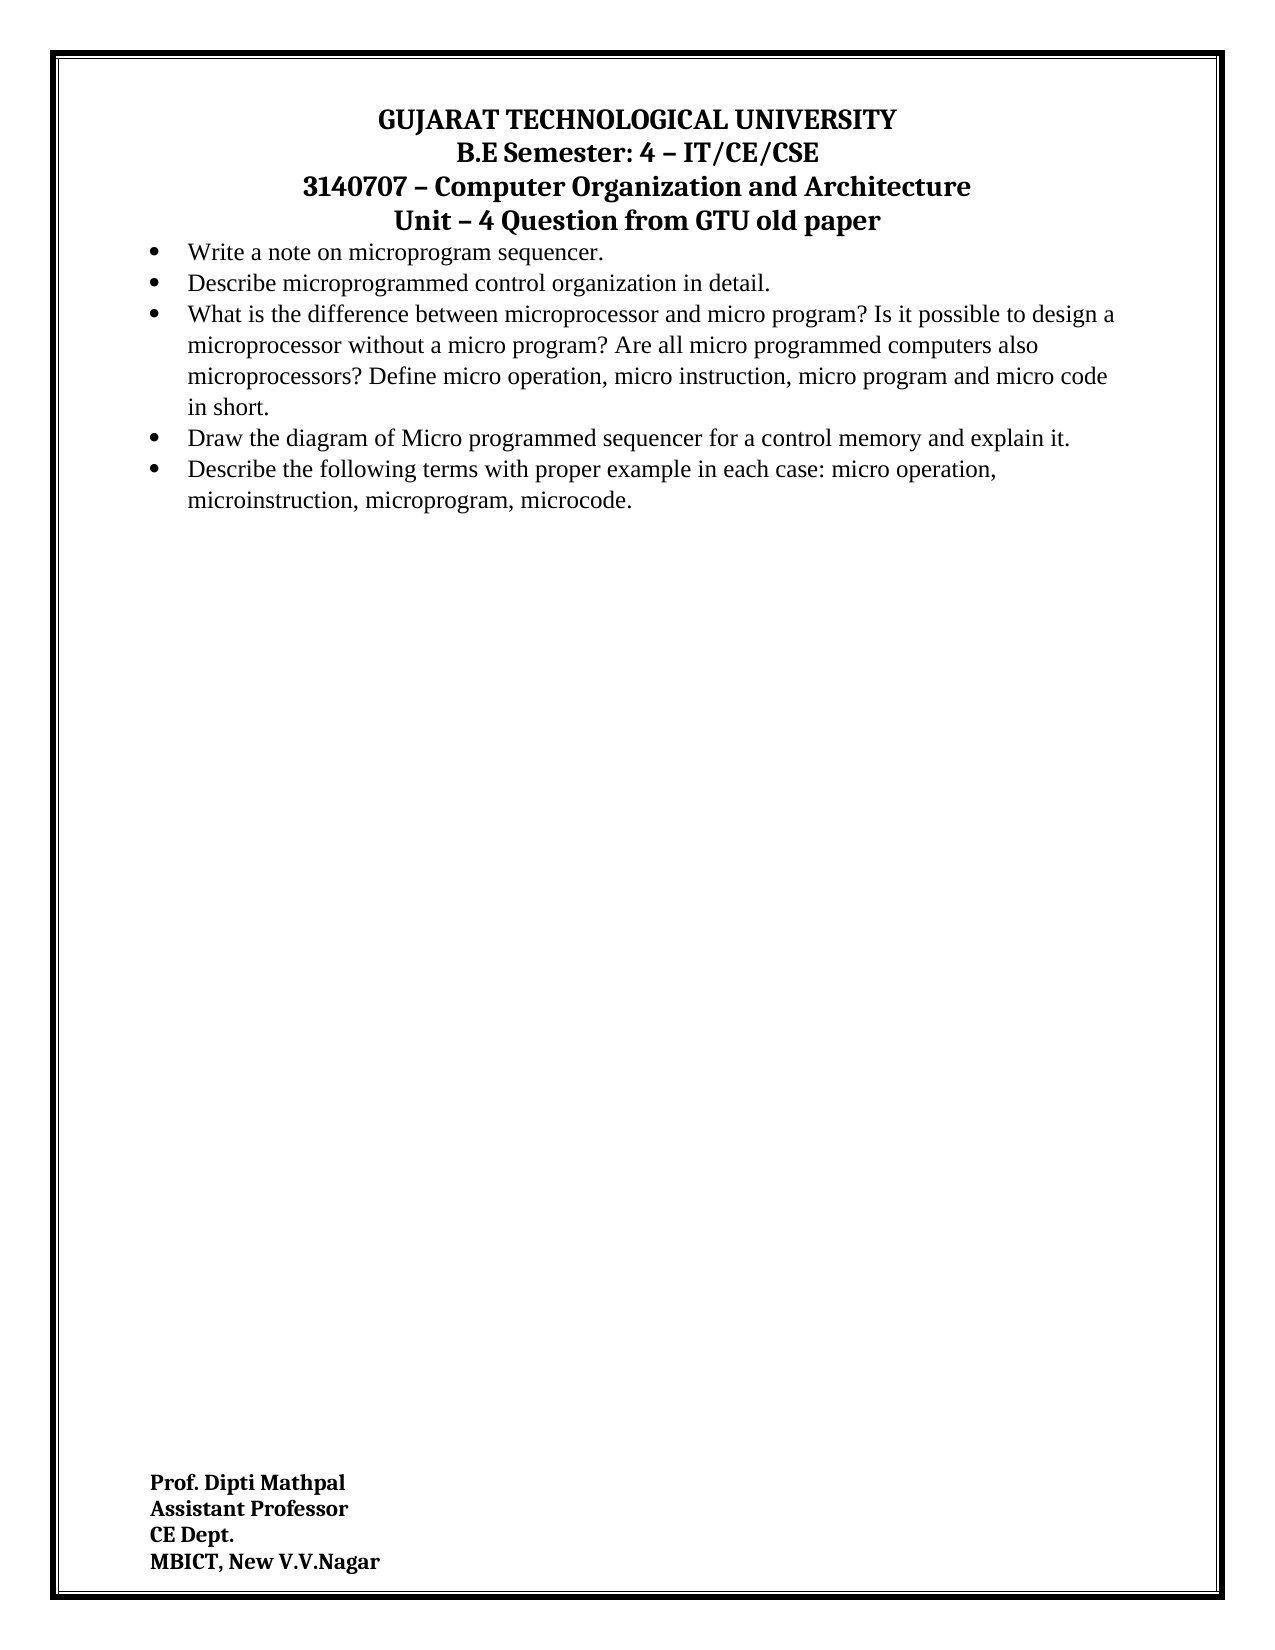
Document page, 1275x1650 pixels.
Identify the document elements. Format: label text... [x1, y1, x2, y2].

list Write a note on microprogram sequencer. [150, 237, 1125, 266]
list What is the difference between microprocessor and micro program? Is it possible to design a microprocessor without a micro program? Are all micro programmed computers also microprocessors? Define micro operation, micro instruction, micro program and micro code in short. [150, 299, 1125, 421]
list Describe microprogrammed control organization in detail. [150, 268, 1125, 297]
list Describe the following terms with proper example in each case: micro operation, microinstruction, microprogram, microcode. [150, 454, 1125, 514]
list Draw the diagram of Micro programmed sequencer for a control memory and explain it. [150, 423, 1125, 452]
